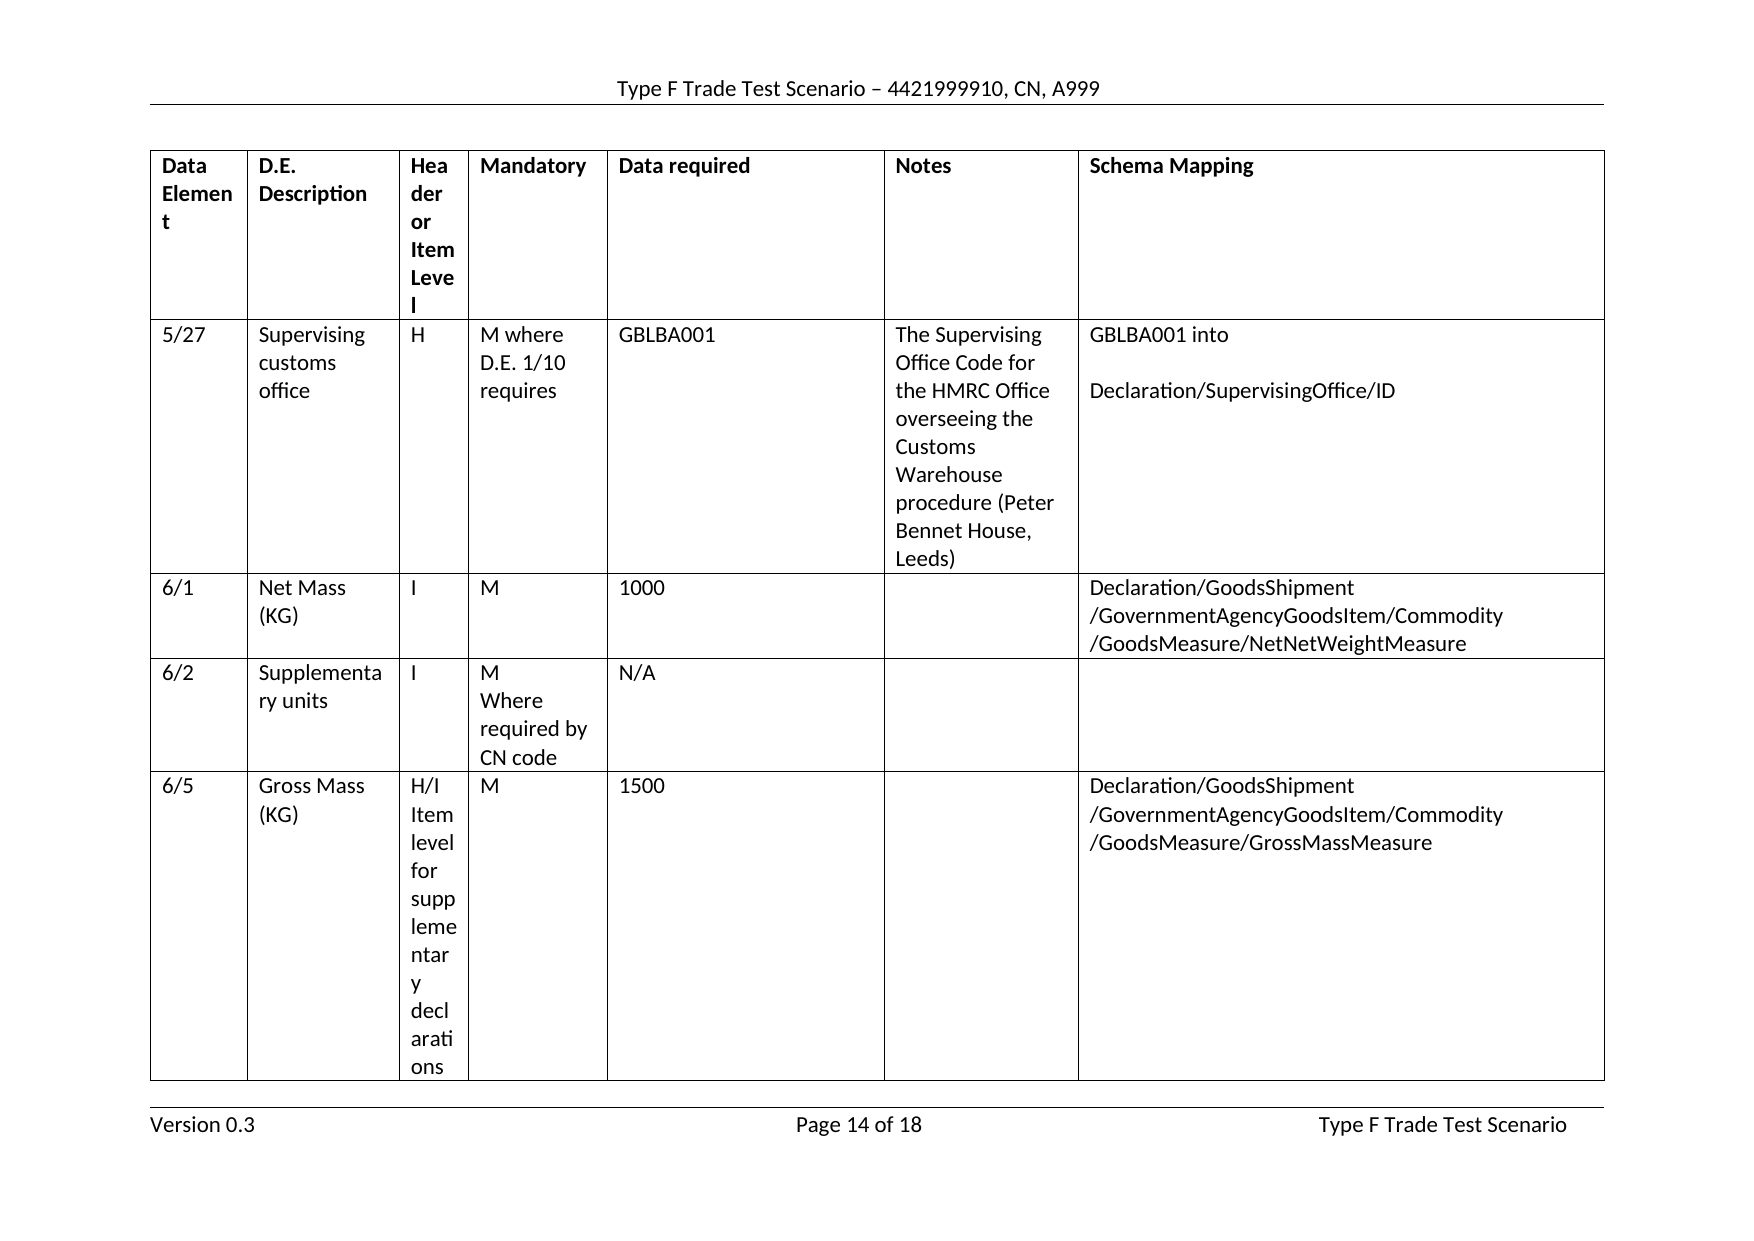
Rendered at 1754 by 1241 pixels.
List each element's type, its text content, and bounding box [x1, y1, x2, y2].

table_header Schema Mapping [1079, 151, 1604, 319]
table_cell H/I Item level for supplementary declarations [400, 772, 468, 1080]
table_cell GBLBA001 into Declaration/SupervisingOffice/ID [1079, 320, 1604, 572]
table_cell Gross Mass (KG) [248, 772, 399, 1080]
table_cell 5/27 [151, 320, 247, 572]
table_cell Supplementary units [248, 659, 399, 771]
table_cell The Supervising Office Code for the HMRC Office overseeing the Customs Warehouse procedure (Peter Bennet House, Leeds) [885, 320, 1078, 572]
table_header Data Element [151, 151, 247, 319]
table_cell I [400, 574, 468, 657]
table_cell 1000 [608, 574, 884, 657]
table_header Mandatory [469, 151, 607, 319]
table_cell [885, 659, 1078, 771]
table_cell [1079, 659, 1604, 771]
table_header Header or Item Level [400, 151, 468, 319]
table_cell M [469, 574, 607, 657]
table_cell [885, 772, 1078, 1080]
table_cell N/A [608, 659, 884, 771]
table_header Data required [608, 151, 884, 319]
table_cell 6/2 [151, 659, 247, 771]
table_header D.E. Description [248, 151, 399, 319]
table_cell H [400, 320, 468, 572]
table_cell GBLBA001 [608, 320, 884, 572]
table_cell M [469, 772, 607, 1080]
table_cell 6/5 [151, 772, 247, 1080]
table_cell Declaration/GoodsShipment /GovernmentAgencyGoodsItem/Commodity /GoodsMeasure/GrossMassMeasure [1079, 772, 1604, 1080]
table_cell Declaration/GoodsShipment /GovernmentAgencyGoodsItem/Commodity /GoodsMeasure/NetNetWeightMeasure [1079, 574, 1604, 657]
table_cell [885, 574, 1078, 657]
table_cell Supervising customs office [248, 320, 399, 572]
table_cell M where D.E. 1/10 requires [469, 320, 607, 572]
table_cell 6/1 [151, 574, 247, 657]
table_header Notes [885, 151, 1078, 319]
table_cell Net Mass (KG) [248, 574, 399, 657]
table_cell 1500 [608, 772, 884, 1080]
table_cell I [400, 659, 468, 771]
table_cell M Where required by CN code [469, 659, 607, 771]
